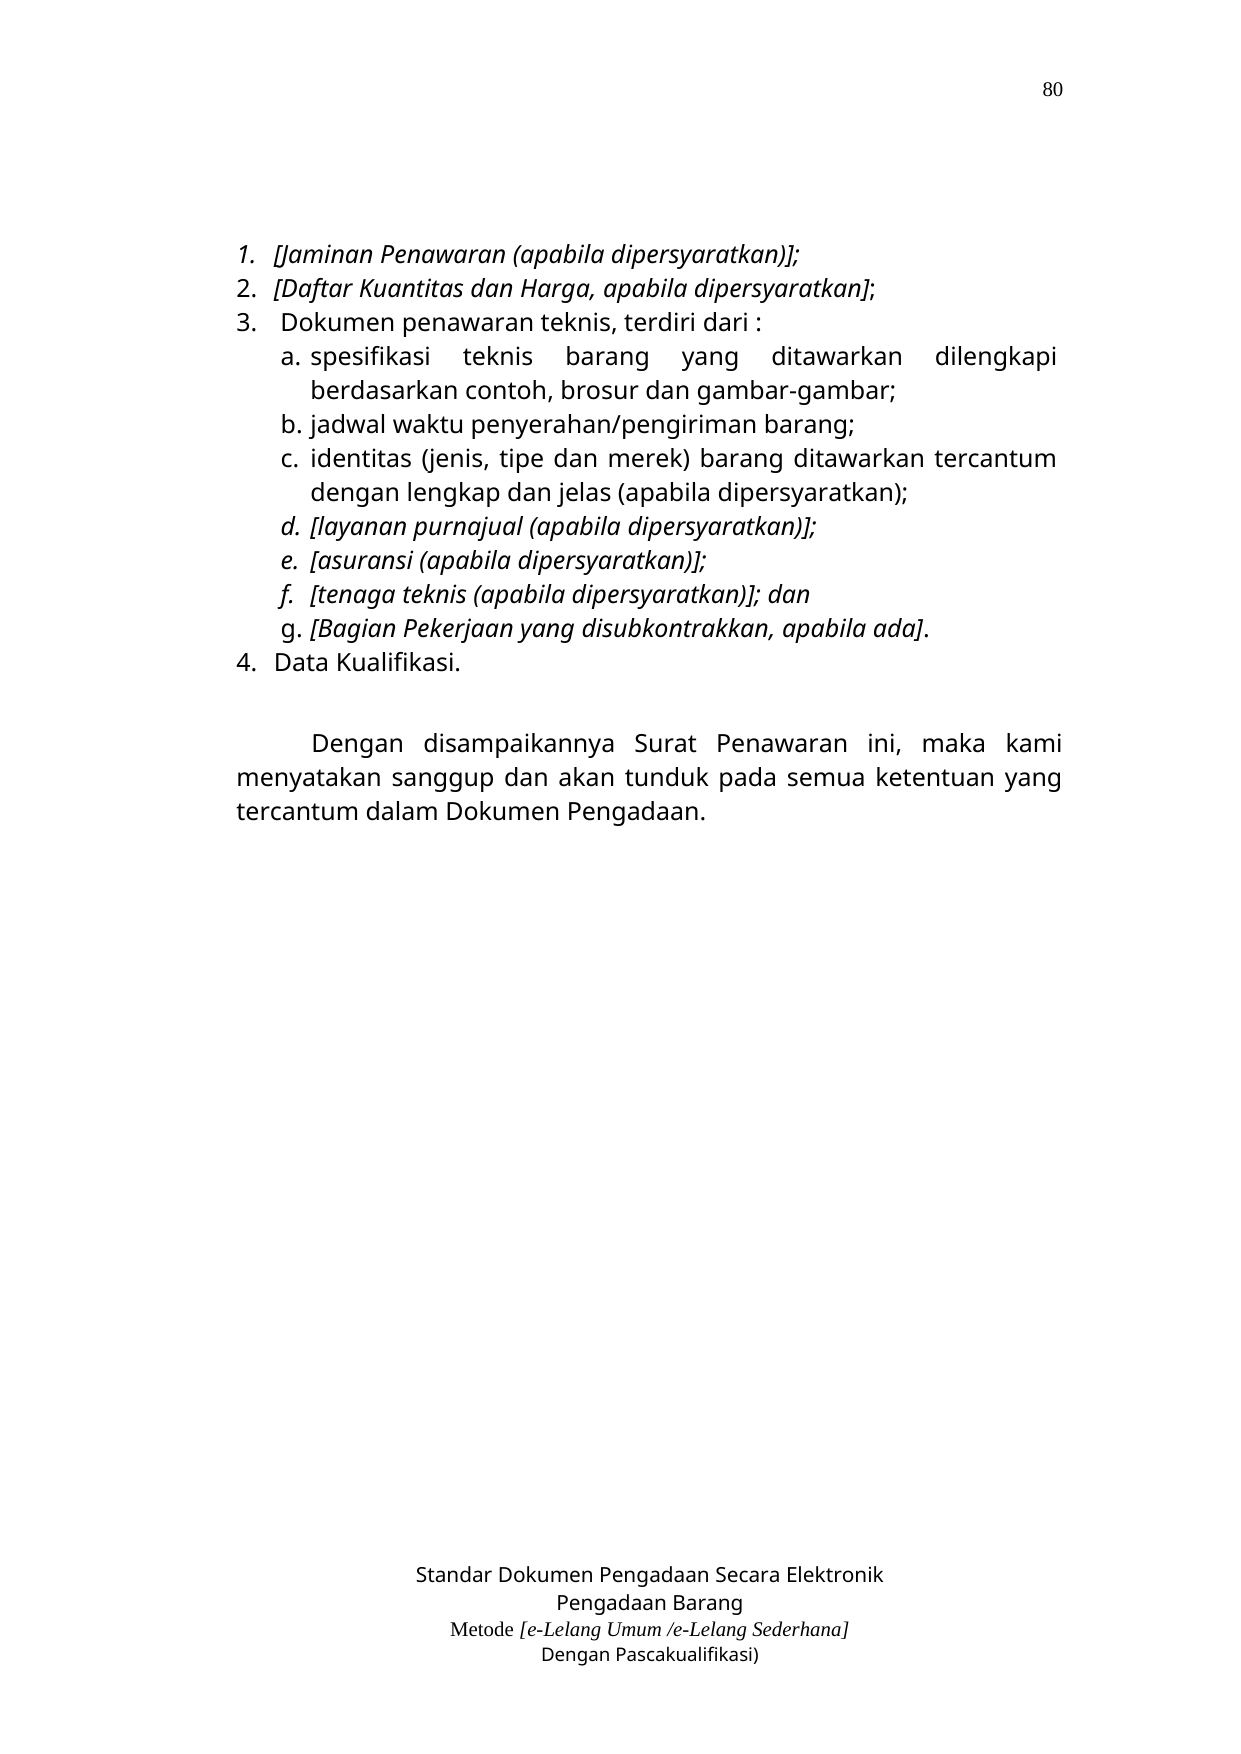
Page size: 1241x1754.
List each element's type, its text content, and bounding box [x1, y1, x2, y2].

list [Bagian Pekerjaan yang disubkontrakkan, apabila ada]. [280, 611, 1058, 645]
list jadwal waktu penyerahan/pengiriman barang; [280, 407, 1058, 441]
list [tenaga teknis (apabila dipersyaratkan)]; dan [280, 577, 1058, 611]
list [Daftar Kuantitas dan Harga, apabila dipersyaratkan]; [236, 270, 1058, 304]
list [layanan purnajual (apabila dipersyaratkan)]; [280, 509, 1058, 543]
list [Jaminan Penawaran (apabila dipersyaratkan)]; [236, 236, 1058, 270]
list Data Kualifikasi. [236, 645, 1058, 679]
list spesifikasi teknis barang yang ditawarkan dilengkapi berdasarkan contoh, brosur dan gambar-gambar; [280, 338, 1058, 407]
list identitas (jenis, tipe dan merek) barang ditawarkan tercantum dengan lengkap dan jelas (apabila dipersyaratkan); [280, 441, 1058, 509]
text Dengan disampaikannya Surat Penawaran ini, maka kami menyatakan sanggup dan akan tunduk pada semua ketentuan yang tercantum dalam Dokumen Pengadaan. [236, 726, 1063, 828]
list Dokumen penawaran teknis, terdiri dari : [236, 304, 1058, 338]
list [asuransi (apabila dipersyaratkan)]; [280, 543, 1058, 577]
